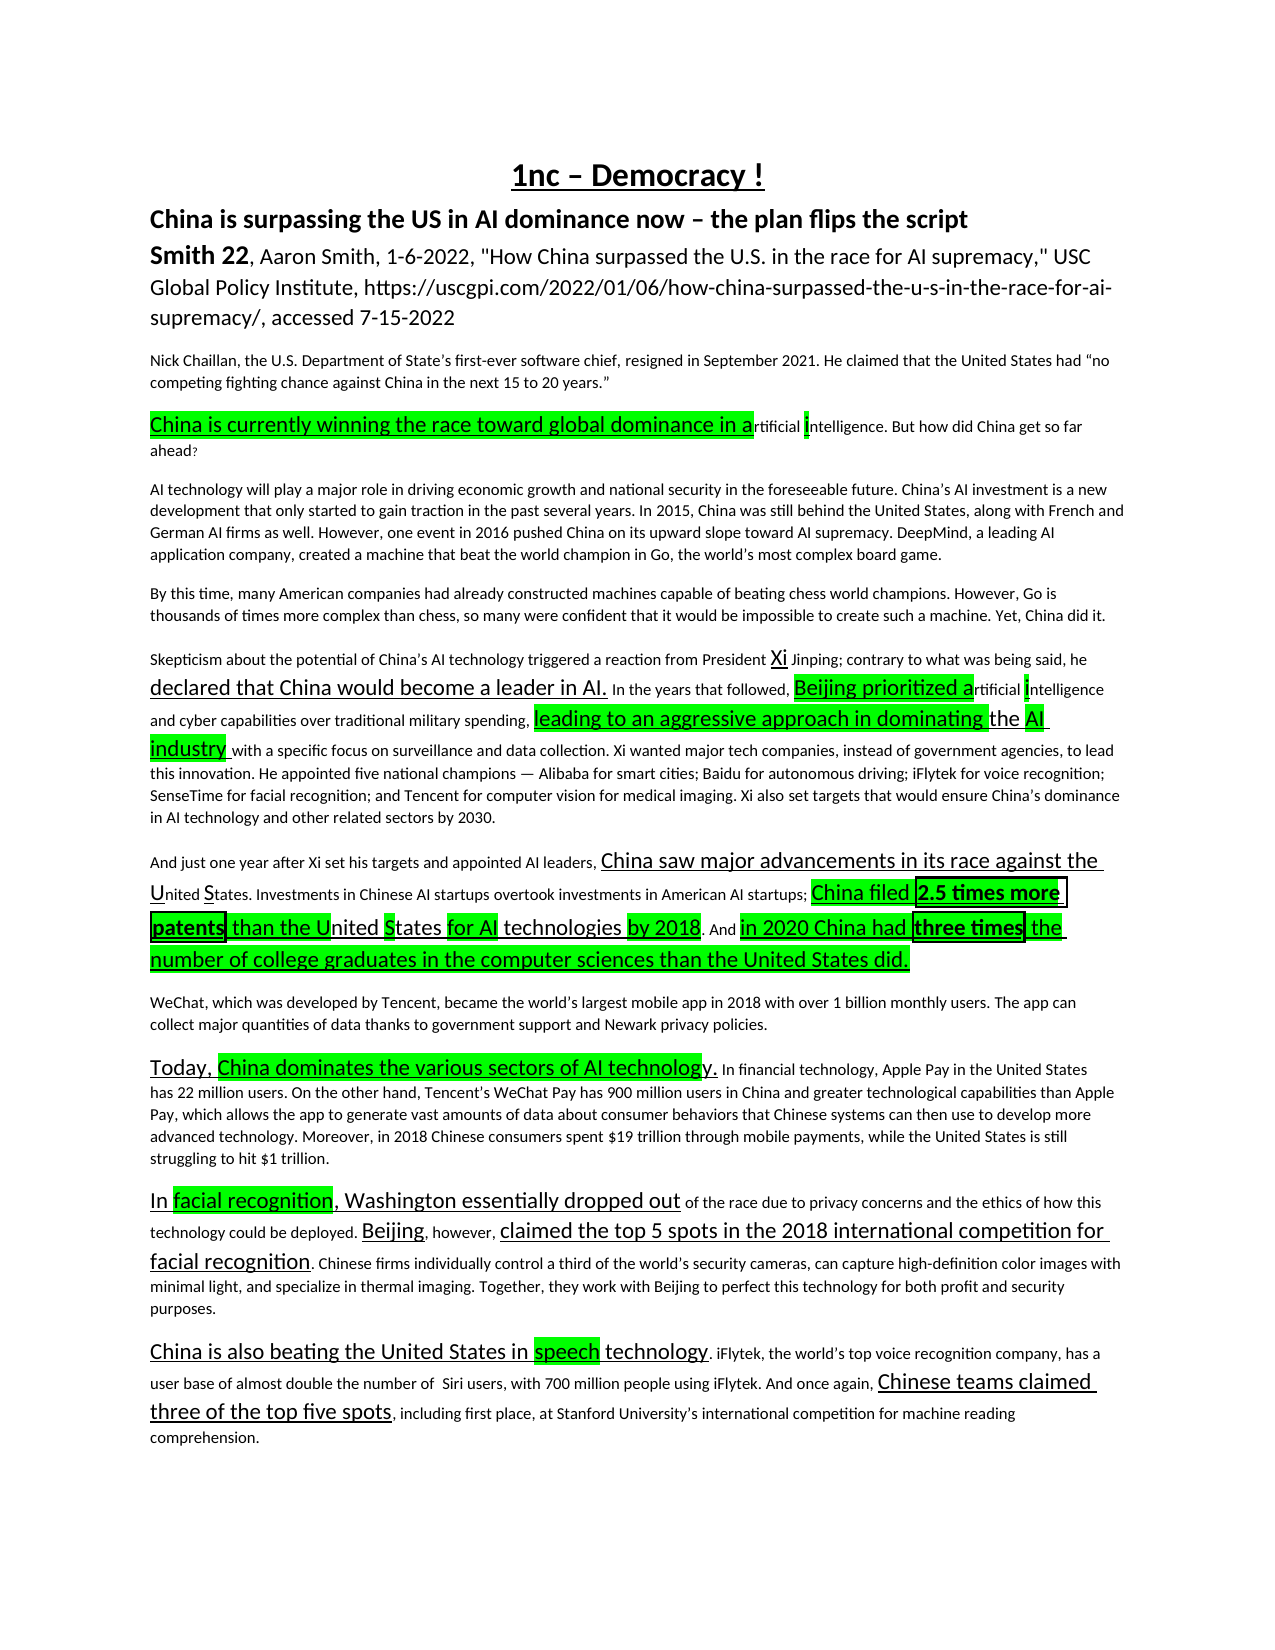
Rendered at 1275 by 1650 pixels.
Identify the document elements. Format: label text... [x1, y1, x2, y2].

text China is currently winning the race toward global dominance in artificial intelligence. But how did China get so far ahead? [150, 411, 1125, 461]
text WeChat, which was developed by Tencent, became the world’s largest mobile app in 2018 with over 1 billion monthly users. The app can collect major quantities of data thanks to government support and Newark privacy policies. [150, 992, 1125, 1034]
text China is also beating the United States in speech technology. iFlytek, the world’s top voice recognition company, has a user base of almost double the number of Siri users, with 700 million people using iFlytek. And once again, Chinese teams claimed three of the top five spots, including first place, at Stanford University’s international competition for machine reading comprehension. [150, 1337, 1125, 1447]
text And just one year after Xi set his targets and appointed AI leaders, China saw major advancements in its race against the United States. Investments in Chinese AI startups overtook investments in American AI startups; China filed 2.5 times more patents than the United States for AI technologies by 2018. And in 2020 China had three times the number of college graduates in the computer sciences than the United States did. [150, 846, 1125, 973]
subtitle 1nc – Democracy ! [150, 154, 1125, 195]
text By this time, many American companies had already constructed machines capable of beating chess world champions. However, Go is thousands of times more complex than chess, so many were confident that it would be impossible to create such a machine. Yet, China did it. [150, 583, 1125, 625]
text Nick Chaillan, the U.S. Department of State’s first-ever software chief, resigned in September 2021. He claimed that the United States had “no competing fighting chance against China in the next 15 to 20 years.” [150, 350, 1125, 392]
subtitle China is surpassing the US in AI dominance now – the plan flips the script [150, 202, 1125, 235]
text Today, China dominates the various sectors of AI technology. In financial technology, Apple Pay in the United States has 22 million users. On the other hand, Tencent’s WeChat Pay has 900 million users in China and greater technological capabilities than Apple Pay, which allows the app to generate vast amounts of data about consumer behaviors that Chinese systems can then use to develop more advanced technology. Moreover, in 2018 Chinese consumers spent $19 trillion through mobile payments, while the United States is still struggling to hit $1 trillion. [150, 1053, 1125, 1168]
text In facial recognition, Washington essentially dropped out of the race due to privacy concerns and the ethics of how this technology could be deployed. Beijing, however, claimed the top 5 spots in the 2018 international competition for facial recognition. Chinese firms individually control a third of the world’s security cameras, can capture high-definition color images with minimal light, and specialize in thermal imaging. Together, they work with Beijing to perfect this technology for both profit and security purposes. [150, 1186, 1125, 1319]
text Skepticism about the potential of China’s AI technology triggered a reaction from President Xi Jinping; contrary to what was being said, he declared that China would become a leader in AI. In the years that followed, Beijing prioritized artificial intelligence and cyber capabilities over traditional military spending, leading to an aggressive approach in dominating the AI industry with a specific focus on surveillance and data collection. Xi wanted major tech companies, instead of government agencies, to lead this innovation. He appointed five national champions — Alibaba for smart cities; Baidu for autonomous driving; iFlytek for voice recognition; SenseTime for facial recognition; and Tencent for computer vision for medical imaging. Xi also set targets that would ensure China’s dominance in AI technology and other related sectors by 2030. [150, 643, 1125, 828]
text AI technology will play a major role in driving economic growth and national security in the foreseeable future. China’s AI investment is a new development that only started to gain traction in the past several years. In 2015, China was still behind the United States, along with French and German AI firms as well. However, one event in 2016 pushed China on its upward slope toward AI supremacy. DeepMind, a leading AI application company, created a machine that beat the world champion in Go, the world’s most complex board game. [150, 479, 1125, 565]
text Smith 22, Aaron Smith, 1-6-2022, "How China surpassed the U.S. in the race for AI supremacy," USC Global Policy Institute, https://uscgpi.com/2022/01/06/how-china-surpassed-the-u-s-in-the-race-for-ai-supremacy/, accessed 7-15-2022 [150, 238, 1125, 331]
